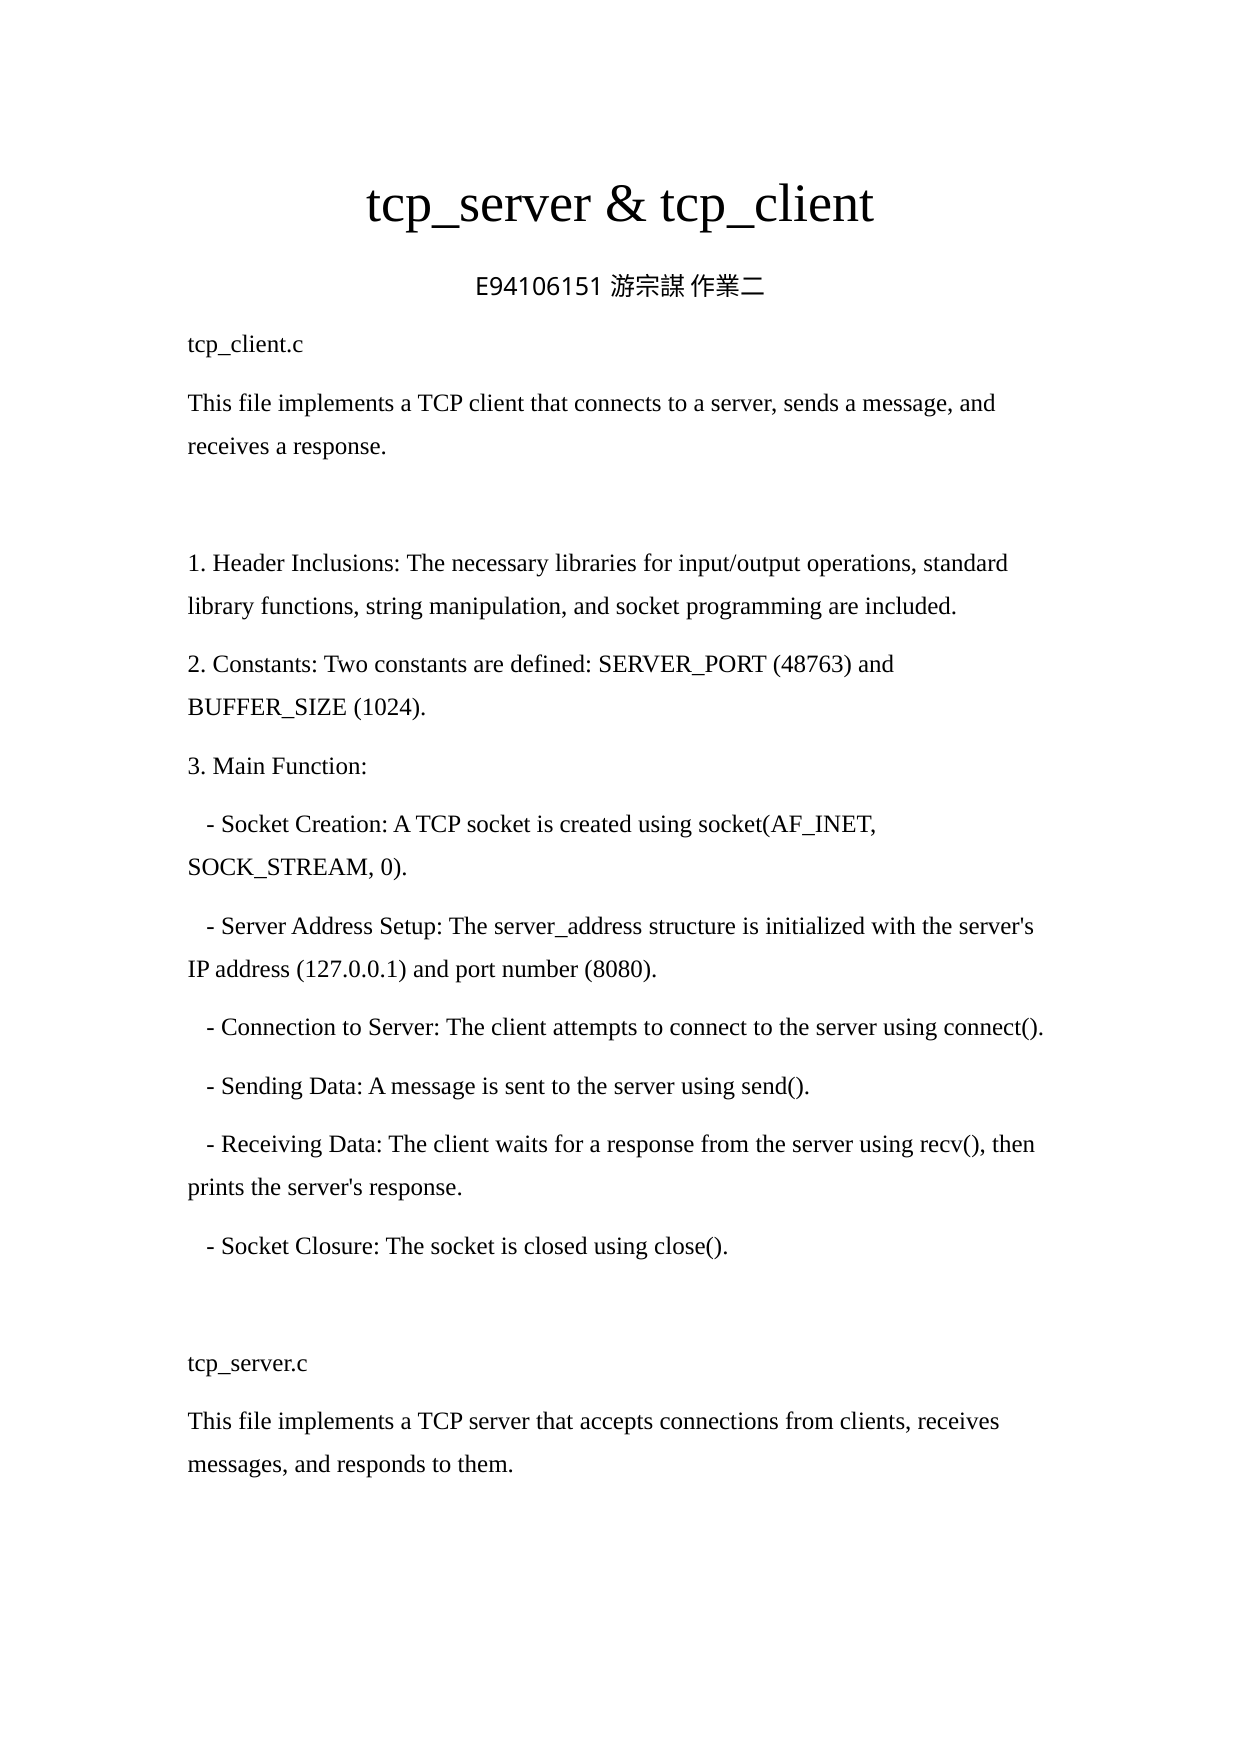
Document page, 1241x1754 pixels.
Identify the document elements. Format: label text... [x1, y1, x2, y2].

text - Server Address Setup: The server_address structure is initialized with the server's IP address (127.0.0.1) and port number (8080). [187, 907, 1053, 987]
text This file implements a TCP client that connects to a server, sends a message, and receives a response. [187, 383, 1053, 464]
text E94106151 游宗謀 作業二 [187, 265, 1053, 303]
text - Sending Data: A message is sent to the server using send(). [187, 1067, 1053, 1104]
text 3. Main Function: [187, 747, 1053, 784]
text tcp_server & tcp_client [187, 164, 1053, 239]
text tcp_server.c [187, 1343, 1053, 1381]
text 1. Header Inclusions: The necessary libraries for input/output operations, standard library functions, string manipulation, and socket programming are included. [187, 543, 1053, 624]
text - Receiving Data: The client waits for a response from the server using recv(), then prints the server's response. [187, 1125, 1053, 1206]
text 2. Constants: Two constants are defined: SERVER_PORT (48763) and BUFFER_SIZE (1024). [187, 645, 1053, 726]
text This file implements a TCP server that accepts connections from clients, receives messages, and responds to them. [187, 1402, 1053, 1482]
text - Socket Creation: A TCP socket is created using socket(AF_INET, SOCK_STREAM, 0). [187, 805, 1053, 886]
text tcp_client.c [187, 325, 1053, 362]
text - Connection to Server: The client attempts to connect to the server using connect(). [187, 1008, 1053, 1046]
text - Socket Closure: The socket is closed using close(). [187, 1227, 1053, 1264]
